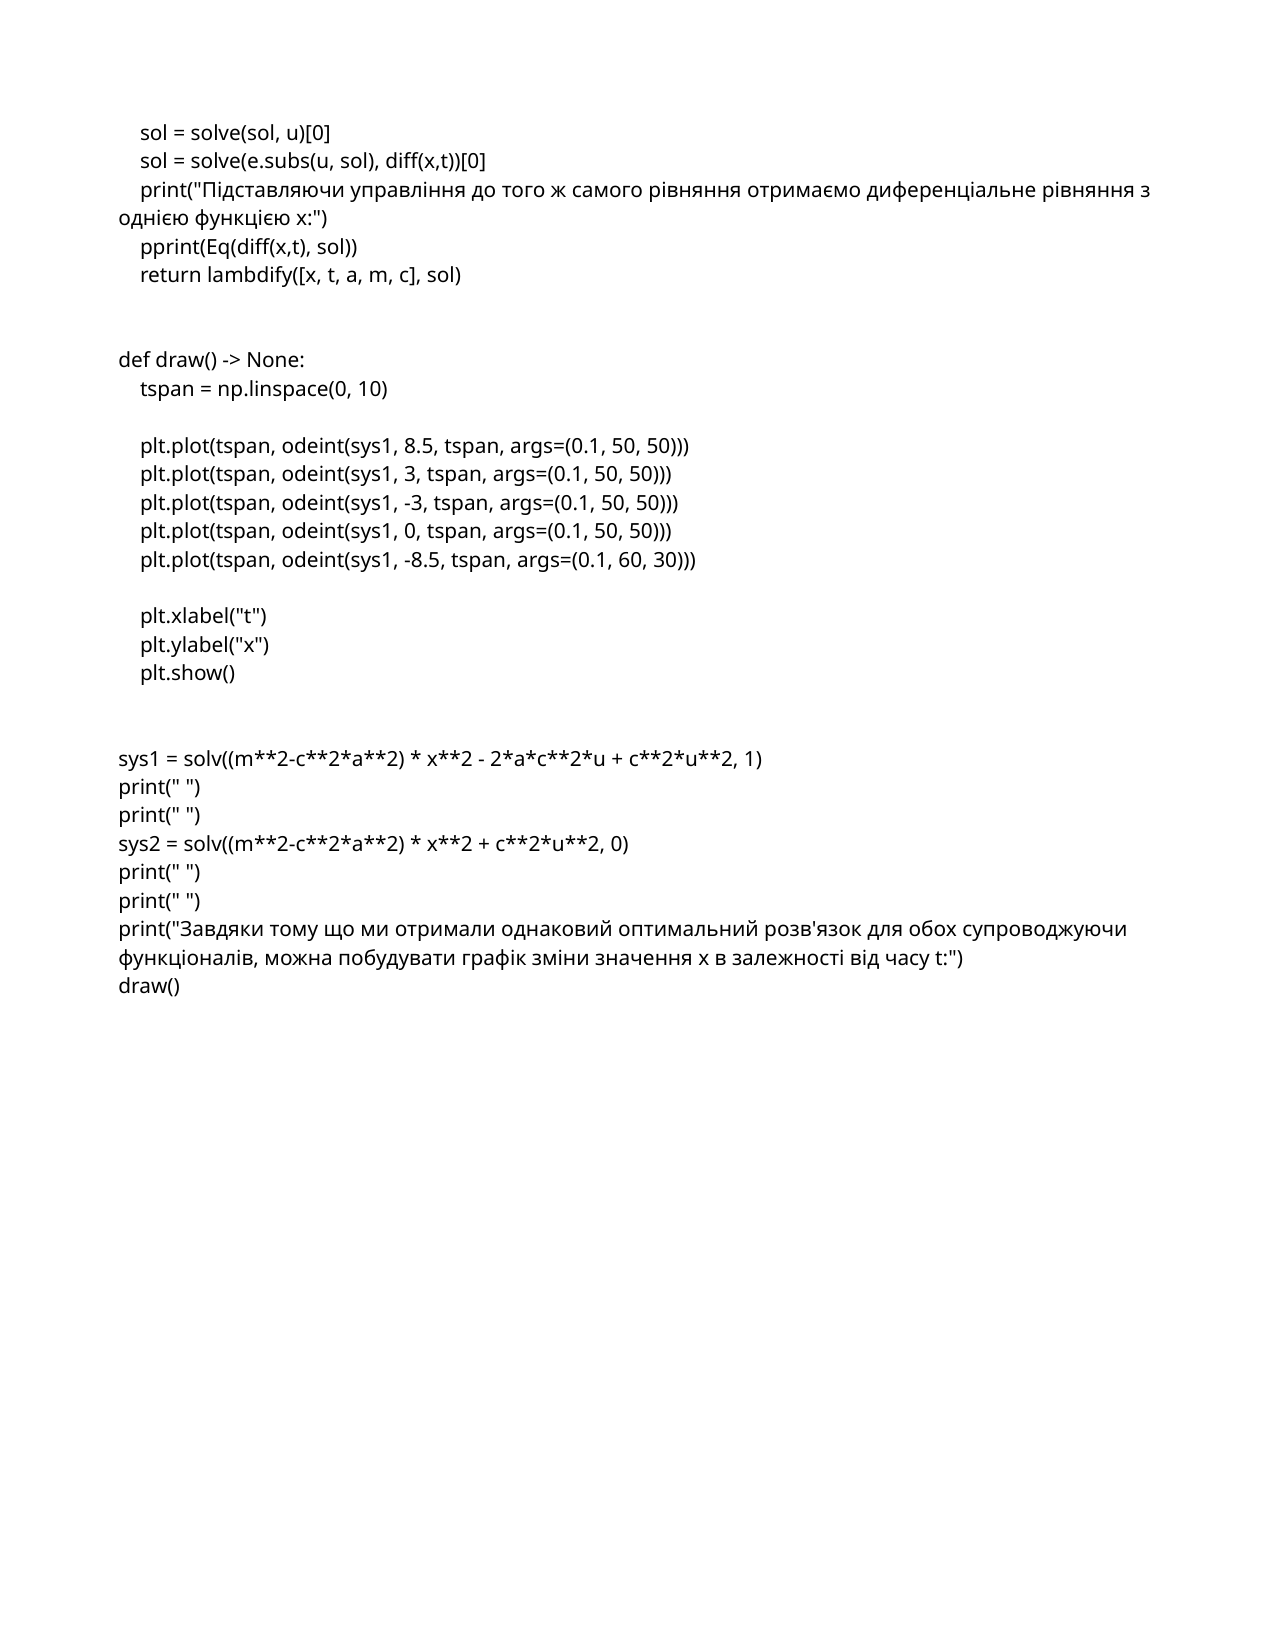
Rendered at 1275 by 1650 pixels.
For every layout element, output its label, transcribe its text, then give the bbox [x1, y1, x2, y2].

text plt.plot(tspan, odeint(sys1, 3, tspan, args=(0.1, 50, 50))) [118, 459, 1157, 488]
text print(" ") [118, 772, 1157, 801]
text plt.plot(tspan, odeint(sys1, -8.5, tspan, args=(0.1, 60, 30))) [118, 545, 1157, 573]
text print("Завдяки тому що ми отримали однаковий оптимальний розв'язок для обох супроводжуючи функціоналів, можна побудувати графік зміни значення x в залежності від часу t:") [118, 914, 1157, 971]
text print(" ") [118, 886, 1157, 914]
text plt.ylabel("x") [118, 630, 1157, 658]
text sys2 = solv((m**2-c**2*a**2) * x**2 + c**2*u**2, 0) [118, 829, 1157, 857]
text tspan = np.linspace(0, 10) [118, 374, 1157, 402]
text sol = solve(e.subs(u, sol), diff(x,t))[0] [118, 147, 1157, 175]
text def draw() -> None: [118, 346, 1157, 374]
text plt.plot(tspan, odeint(sys1, -3, tspan, args=(0.1, 50, 50))) [118, 488, 1157, 516]
text draw() [118, 971, 1157, 1000]
text print("Підставляючи управління до того ж самого рівняння отримаємо диференціальне рівняння з однією функцією x:") [118, 175, 1157, 232]
text plt.plot(tspan, odeint(sys1, 8.5, tspan, args=(0.1, 50, 50))) [118, 431, 1157, 459]
text plt.show() [118, 658, 1157, 687]
text print(" ") [118, 801, 1157, 829]
text return lambdify([x, t, a, m, c], sol) [118, 260, 1157, 289]
text pprint(Eq(diff(x,t), sol)) [118, 232, 1157, 260]
text plt.xlabel("t") [118, 602, 1157, 630]
text sys1 = solv((m**2-c**2*a**2) * x**2 - 2*a*c**2*u + c**2*u**2, 1) [118, 744, 1157, 772]
text plt.plot(tspan, odeint(sys1, 0, tspan, args=(0.1, 50, 50))) [118, 516, 1157, 545]
text sol = solve(sol, u)[0] [118, 118, 1157, 147]
text print(" ") [118, 857, 1157, 886]
